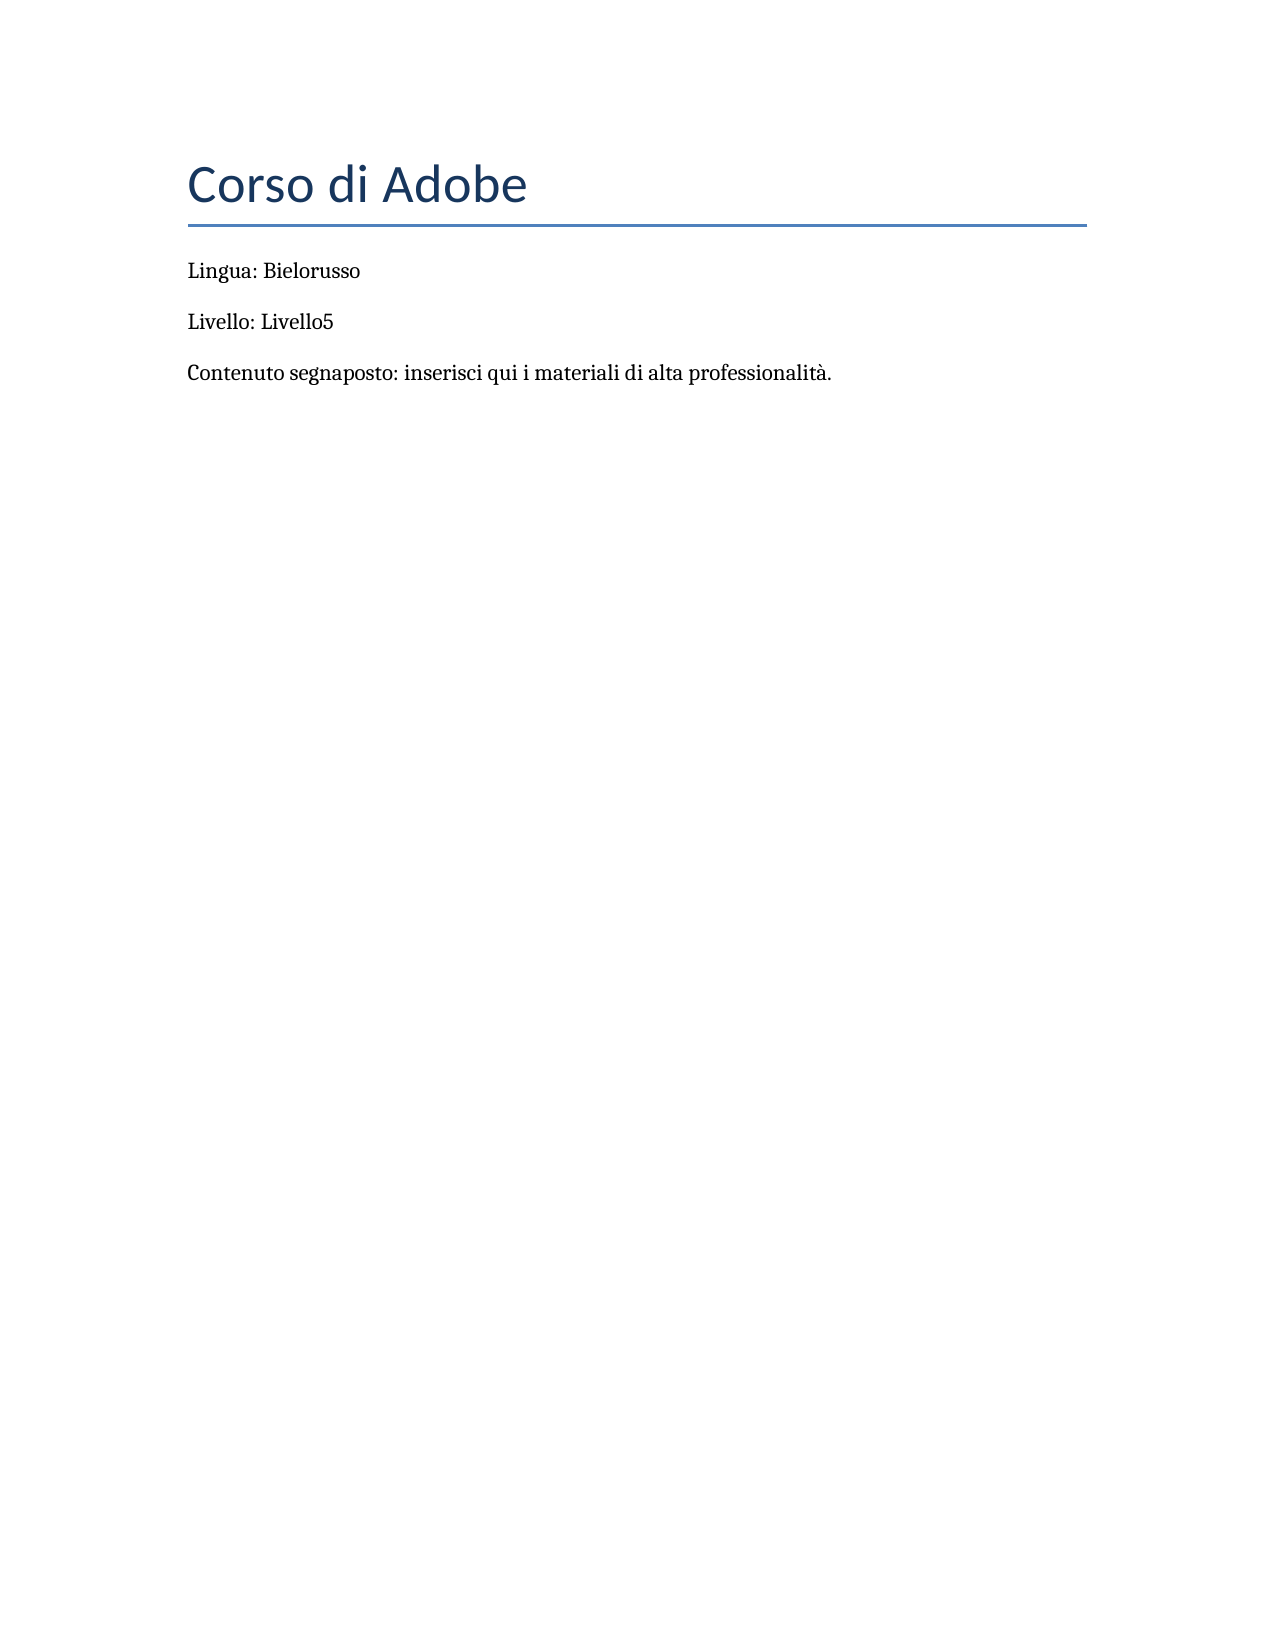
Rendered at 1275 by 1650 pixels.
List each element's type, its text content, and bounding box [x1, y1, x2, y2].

title Corso di Adobe [187, 150, 1087, 227]
text Lingua: Bielorusso [187, 258, 1087, 284]
text Contenuto segnaposto: inserisci qui i materiali di alta professionalità. [187, 360, 1087, 386]
text Livello: Livello5 [187, 309, 1087, 335]
